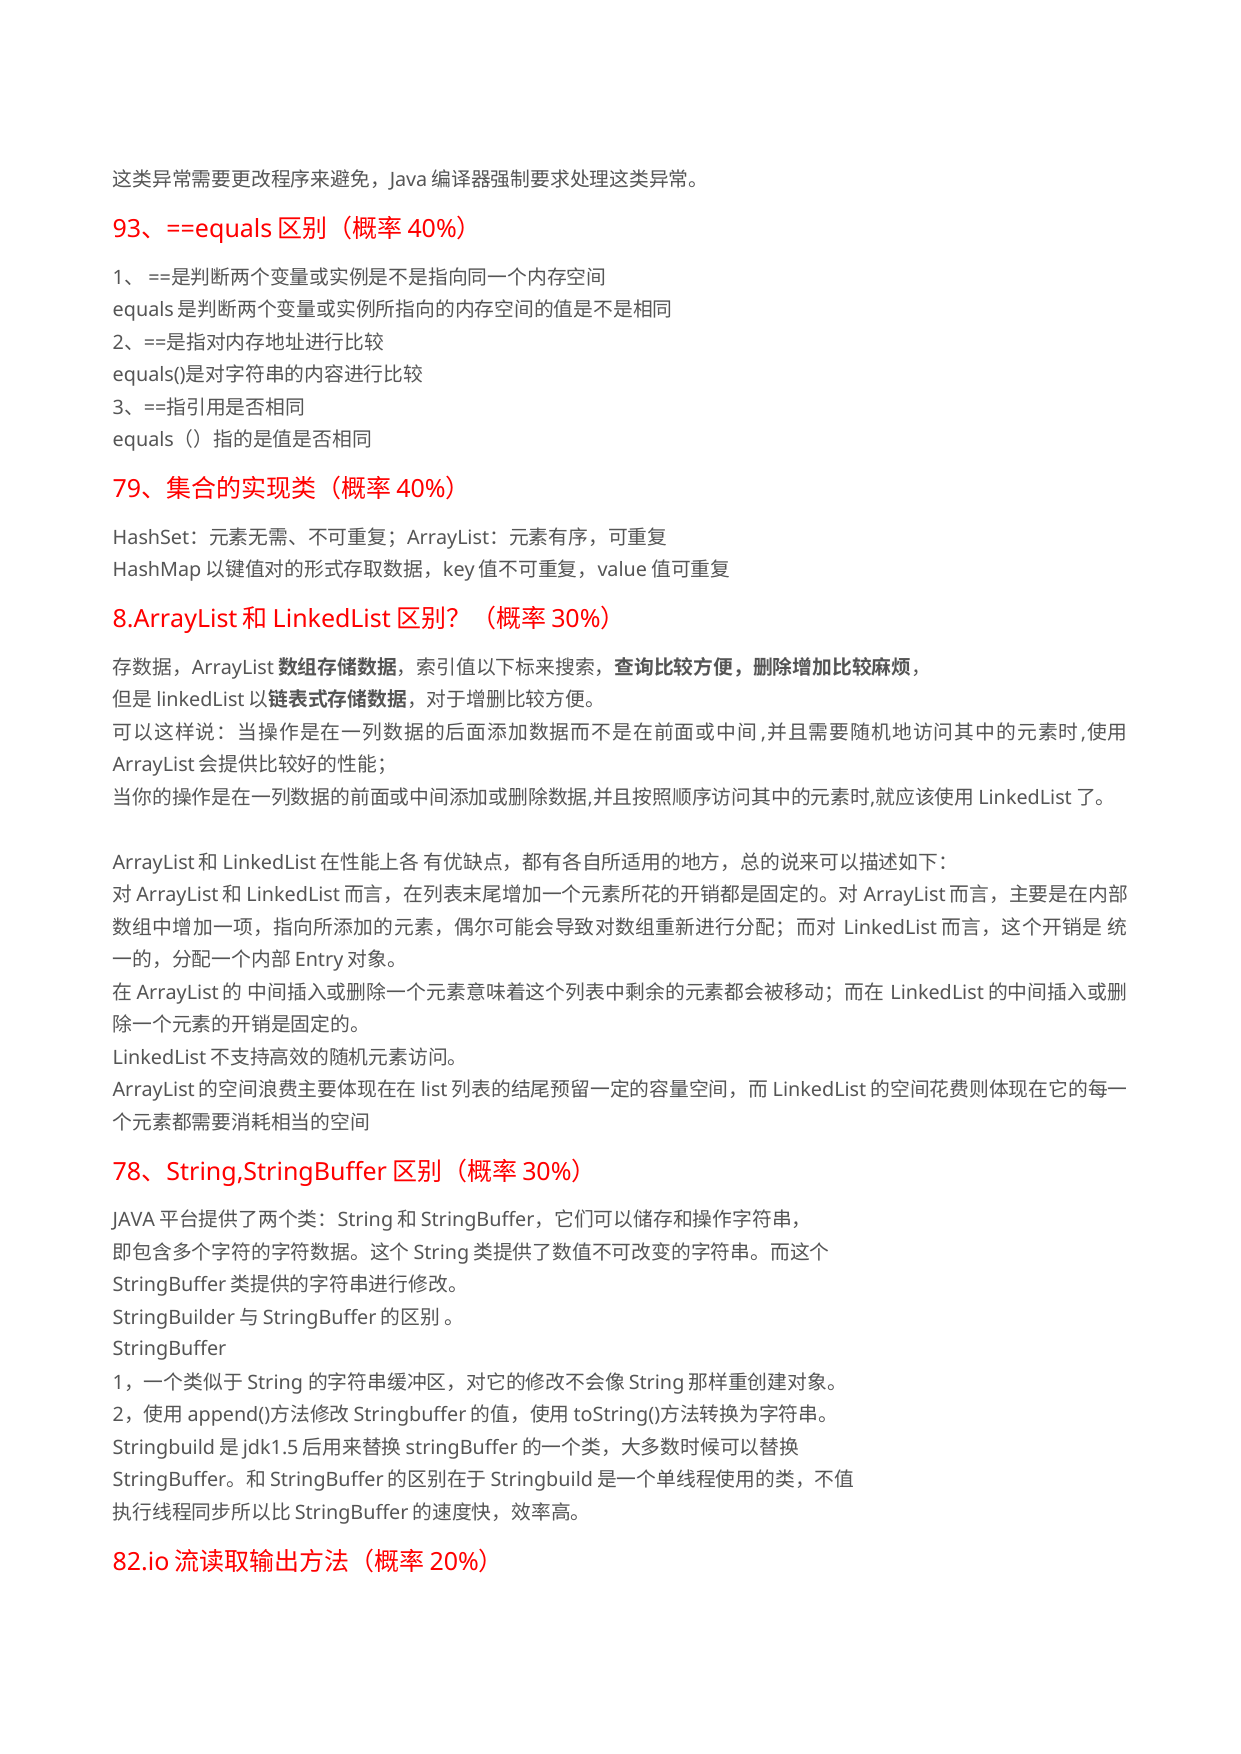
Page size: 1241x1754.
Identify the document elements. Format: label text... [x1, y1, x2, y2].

text 可以这样说：当操作是在一列数据的后面添加数据而不是在前面或中间,并且需要随机地访问其中的元素时,使用ArrayList会提供比较好的性能； [112, 714, 1128, 779]
text ArrayList和LinkedList在性能上各 有优缺点，都有各自所适用的地方，总的说来可以描述如下： [112, 844, 1128, 877]
text 存数据，ArrayList数组存储数据，索引值以下标来搜索，查询比较方便，删除增加比较麻烦， [112, 649, 1128, 682]
text 对ArrayList和LinkedList而言，在列表末尾增加一个元素所花的开销都是固定的。对 ArrayList而言，主要是在内部数组中增加一项，指向所添加的元素，偶尔可能会导致对数组重新进行分配；而对LinkedList而言，这个开销是 统一的，分配一个内部Entry对象。 [112, 877, 1128, 974]
text equals()是对字符串的内容进行比较 [112, 357, 1128, 389]
text StringBuffer [112, 1332, 1128, 1364]
text StringBuffer。和StringBuffer的区别在于Stringbuild是一个单线程使用的类，不值 [112, 1462, 1128, 1494]
text HashMap以键值对的形式存取数据，key值不可重复，value值可重复 [112, 552, 1128, 584]
text 即包含多个字符的字符数据。这个String类提供了数值不可改变的字符串。而这个 [112, 1234, 1128, 1267]
text Stringbuild是jdk1.5后用来替换stringBuffer的一个类，大多数时候可以替换 [112, 1429, 1128, 1462]
text 在ArrayList的 中间插入或删除一个元素意味着这个列表中剩余的元素都会被移动；而在LinkedList的中间插入或删除一个元素的开销是固定的。 [112, 974, 1128, 1039]
text equals（）指的是值是否相同 [112, 422, 1128, 454]
text HashSet：元素无需、不可重复；ArrayList：元素有序，可重复 [112, 519, 1128, 552]
text equals是判断两个变量或实例所指向的内存空间的值是不是相同 [112, 292, 1128, 324]
text 2，使用append()方法修改Stringbuffer的值，使用toString()方法转换为字符串。 [112, 1397, 1128, 1429]
text 这类异常需要更改程序来避免，Java编译器强制要求处理这类异常。 [112, 162, 1128, 194]
text StringBuilder与StringBuffer的区别 。 [112, 1299, 1128, 1332]
text JAVA平台提供了两个类：String和StringBuffer，它们可以储存和操作字符串， [112, 1202, 1128, 1234]
text 1，一个类似于 String 的字符串缓冲区，对它的修改不会像String那样重创建对象。 [112, 1364, 1128, 1397]
text 79、集合的实现类（概率40%） [112, 454, 1128, 519]
text 2、==是指对内存地址进行比较 [112, 324, 1128, 357]
text 执行线程同步所以比StringBuffer的速度快，效率高。 [112, 1494, 1128, 1527]
text 但是linkedList以链表式存储数据，对于增删比较方便。 [112, 682, 1128, 714]
text 1、 ==是判断两个变量或实例是不是指向同一个内存空间 [112, 259, 1128, 292]
text 78、String,StringBuffer区别（概率30%） [112, 1137, 1128, 1202]
text 当你的操作是在一列数据的前面或中间添加或删除数据,并且按照顺序访问其中的元素时,就应该使用LinkedList了。 [112, 779, 1128, 812]
text 82.io流读取输出方法（概率20%） [112, 1527, 1128, 1592]
text 3、==指引用是否相同 [112, 389, 1128, 422]
text ArrayList的空间浪费主要体现在在list列表的结尾预留一定的容量空间，而LinkedList的空间花费则体现在它的每一个元素都需要消耗相当的空间 [112, 1072, 1128, 1137]
text StringBuffer类提供的字符串进行修改。 [112, 1267, 1128, 1299]
text 8.ArrayList和LinkedList区别？（概率30%） [112, 584, 1128, 649]
text 93、==equals区别（概率40%） [112, 194, 1128, 259]
text LinkedList不支持高效的随机元素访问。 [112, 1039, 1128, 1072]
